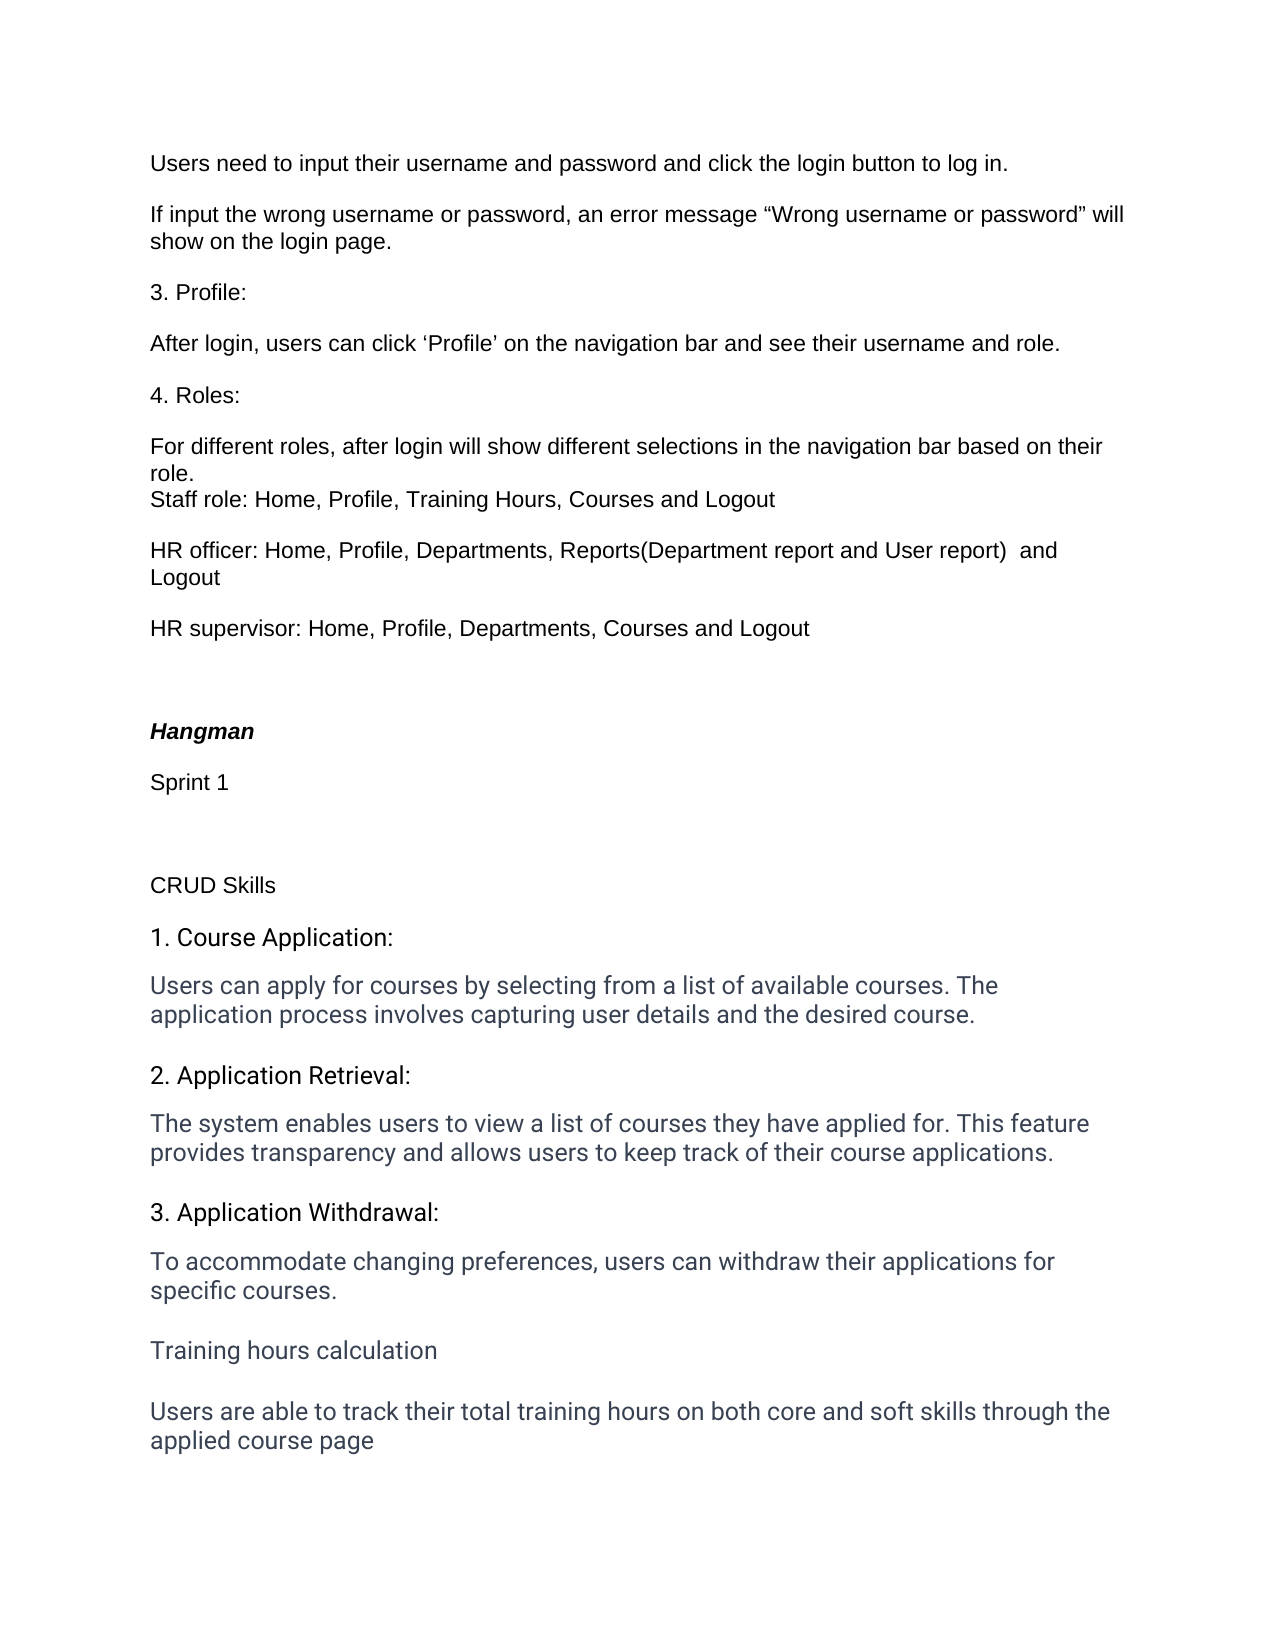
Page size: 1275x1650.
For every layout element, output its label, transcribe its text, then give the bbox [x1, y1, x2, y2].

text If input the wrong username or password, an error message “Wrong username or password” will show on the login page. [150, 201, 1125, 254]
text Users can apply for courses by selecting from a list of available courses. The application process involves capturing user details and the desired course. [150, 971, 1125, 1029]
text Sprint 1 [150, 769, 1125, 795]
text Hangman [150, 718, 1125, 744]
text Users need to input their username and password and click the login button to log in. [150, 150, 1125, 176]
subtitle 2. Application Retrieval: [150, 1061, 1125, 1090]
subtitle 3. Application Withdrawal: [150, 1199, 1125, 1228]
text Users are able to track their total training hours on both core and soft skills through the applied course page [150, 1397, 1125, 1456]
subtitle 1. Course Application: [150, 923, 1125, 952]
text The system enables users to view a list of courses they have applied for. This feature provides transparency and allows users to keep track of their course applications. [150, 1109, 1125, 1167]
text CRUD Skills [150, 872, 1125, 898]
text After login, users can click ‘Profile’ on the navigation bar and see their username and role. [150, 330, 1125, 357]
text Training hours calculation [150, 1336, 1125, 1366]
text 4. Roles: [150, 382, 1125, 408]
text For different roles, after login will show different selections in the navigation bar based on their role. Staff role: Home, Profile, Training Hours, Courses and Logout [150, 433, 1125, 512]
text To accommodate changing preferences, users can withdraw their applications for specific courses. [150, 1247, 1125, 1305]
text 3. Profile: [150, 279, 1125, 305]
text HR officer: Home, Profile, Departments, Reports(Department report and User report) and Logout [150, 537, 1125, 590]
text HR supervisor: Home, Profile, Departments, Courses and Logout [150, 615, 1125, 641]
